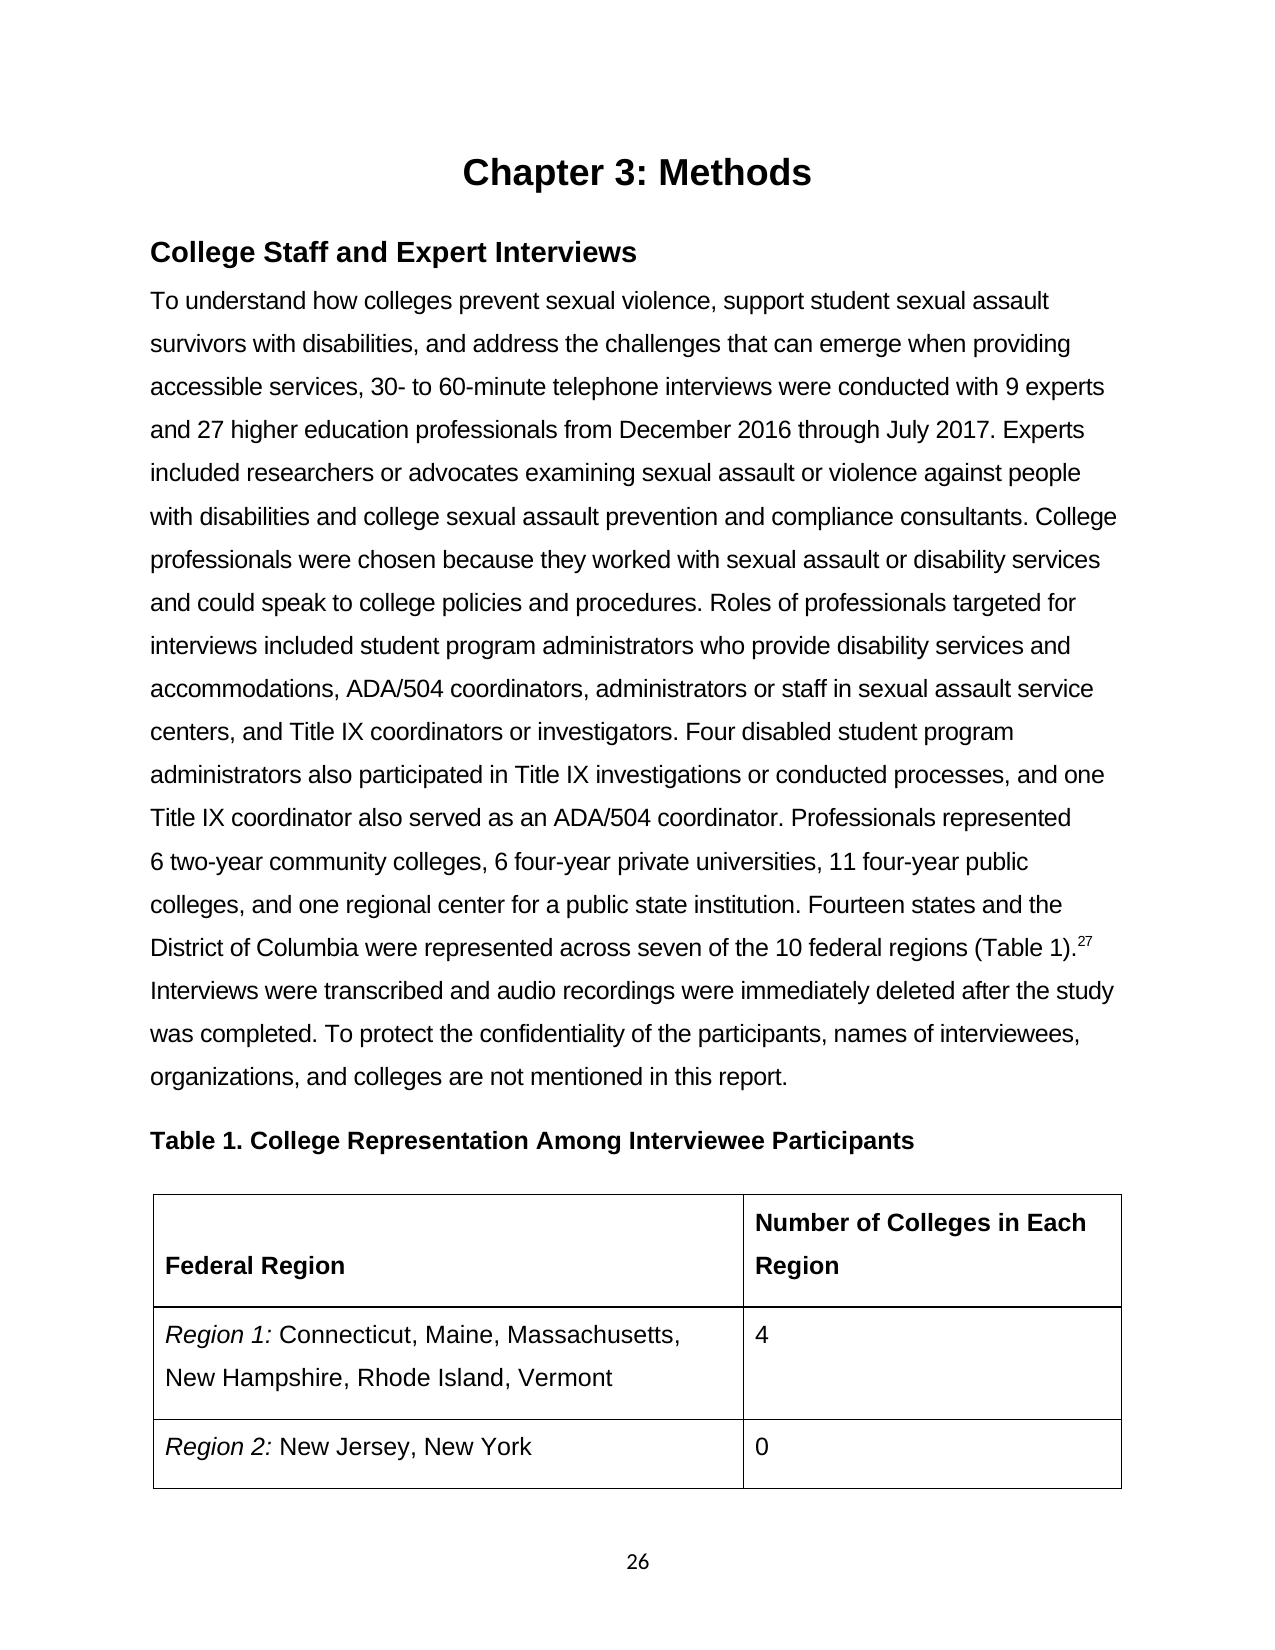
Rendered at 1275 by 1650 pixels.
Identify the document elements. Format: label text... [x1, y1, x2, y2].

text To understand how colleges prevent sexual violence, support student sexual assault survivors with disabilities, and address the challenges that can emerge when providing accessible services, 30- to 60-minute telephone interviews were conducted with 9 experts and 27 higher education professionals from December 2016 through July 2017. Experts included researchers or advocates examining sexual assault or violence against people with disabilities and college sexual assault prevention and compliance consultants. College professionals were chosen because they worked with sexual assault or disability services and could speak to college policies and procedures. Roles of professionals targeted for interviews included student program administrators who provide disability services and accommodations, ADA/504 coordinators, administrators or staff in sexual assault service centers, and Title IX coordinators or investigators. Four disabled student program administrators also participated in Title IX investigations or conducted processes, and one Title IX coordinator also served as an ADA/504 coordinator. Professionals represented 6 two-year community colleges, 6 four-year private universities, 11 four-year public colleges, and one regional center for a public state institution. Fourteen states and the District of Columbia were represented across seven of the 10 federal regions (Table 1). Interviews were transcribed and audio recordings were immediately deleted after the study was completed. To protect the confidentiality of the participants, names of interviewees, organizations, and colleges are not mentioned in this report. [150, 286, 1125, 1091]
table_header Number of Colleges in Each Region [744, 1195, 1121, 1306]
table_cell Region 1: Connecticut, Maine, Massachusetts, New Hampshire, Rhode Island, Vermont [154, 1308, 743, 1418]
table_cell 0 [744, 1420, 1121, 1488]
table_cell Region 2: New Jersey, New York [154, 1420, 743, 1488]
subtitle College Staff and Expert Interviews [150, 236, 1125, 269]
table_cell 4 [744, 1308, 1121, 1418]
subtitle Chapter 3: Methods [150, 150, 1125, 193]
table_header Federal Region [154, 1195, 743, 1306]
text Table 1. College Representation Among Interviewee Participants [150, 1126, 1125, 1155]
